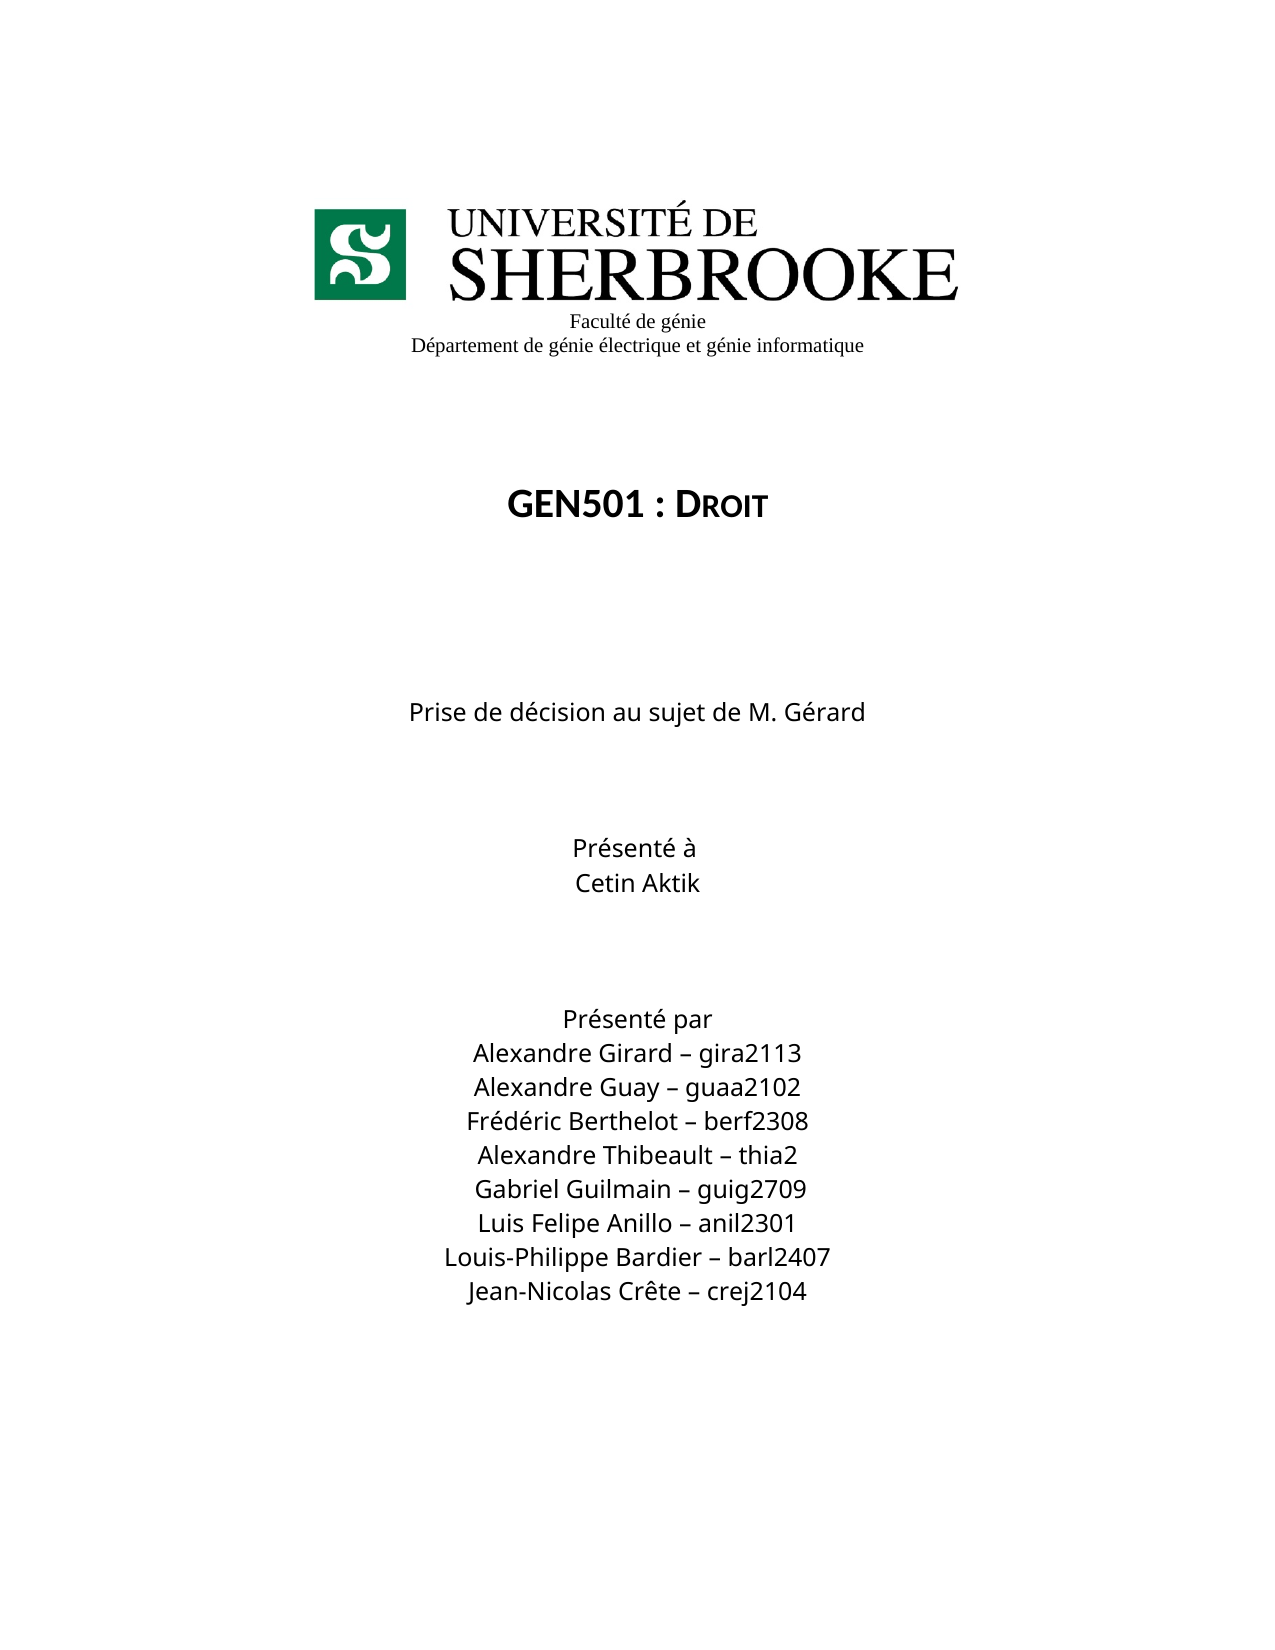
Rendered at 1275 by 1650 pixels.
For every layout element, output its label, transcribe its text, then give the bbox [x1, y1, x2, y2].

text Jean-Nicolas Crête – crej2104 [150, 1274, 1125, 1308]
text Présenté à [150, 831, 1125, 865]
text Présenté par [150, 1001, 1125, 1036]
text Louis-Philippe Bardier – barl2407 [150, 1240, 1125, 1274]
text Luis Felipe Anillo – anil2301 [150, 1206, 1125, 1240]
text Alexandre Girard – gira2113 [150, 1036, 1125, 1069]
text GEN501 : Droit [150, 477, 1125, 528]
picture [314, 198, 961, 309]
text Département de génie électrique et génie informatique [150, 333, 1125, 357]
text Cetin Aktik [150, 865, 1125, 899]
text Gabriel Guilmain – guig2709 [150, 1172, 1125, 1206]
text Alexandre Thibeault – thia2 [150, 1138, 1125, 1172]
text Prise de décision au sujet de M. Gérard [150, 695, 1125, 729]
text Frédéric Berthelot – berf2308 [150, 1104, 1125, 1138]
text Alexandre Guay – guaa2102 [150, 1069, 1125, 1104]
text Faculté de génie [150, 309, 1125, 333]
